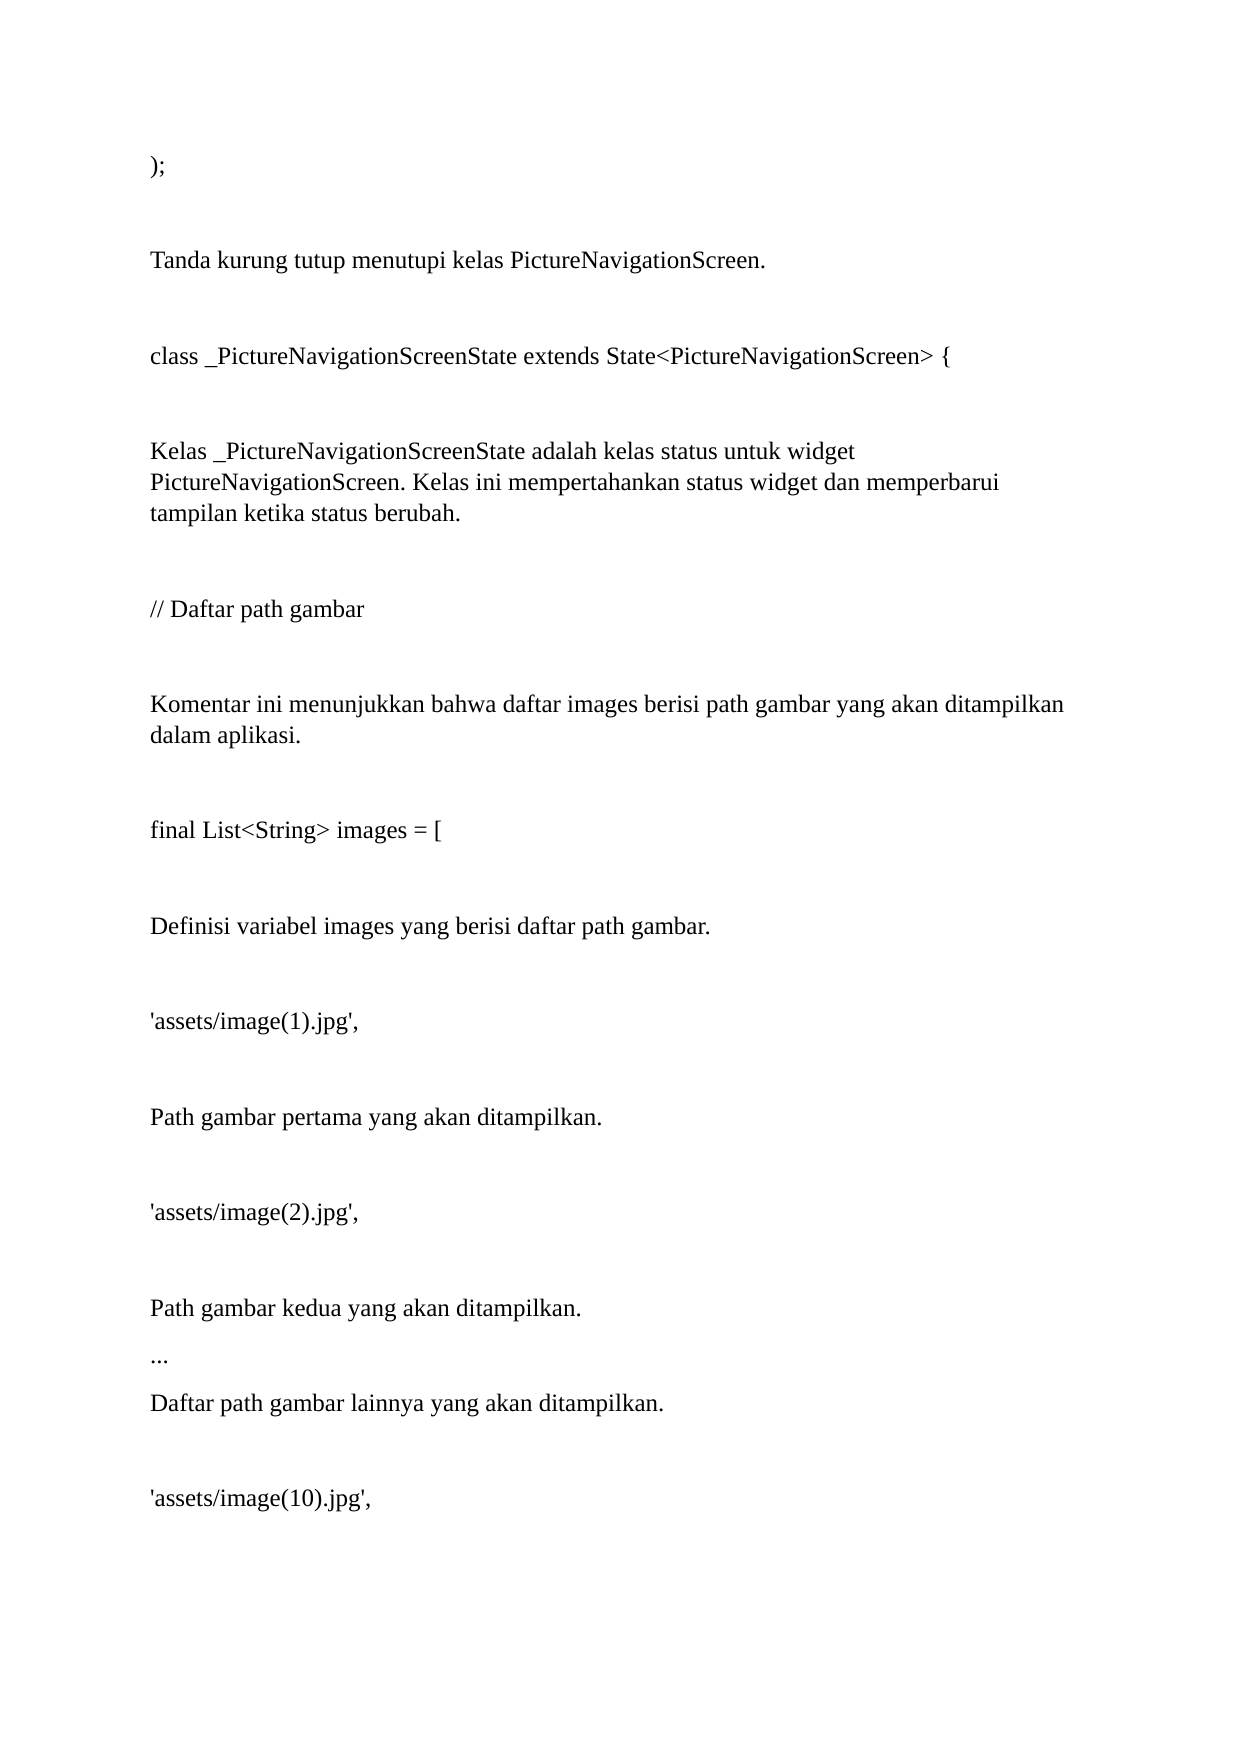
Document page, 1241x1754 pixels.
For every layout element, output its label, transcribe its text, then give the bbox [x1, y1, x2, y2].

text Path gambar kedua yang akan ditampilkan. [150, 1293, 1090, 1321]
text ... [150, 1340, 1090, 1369]
text // Daftar path gambar [150, 594, 1090, 622]
text ); [150, 150, 1090, 179]
text 'assets/image(1).jpg', [150, 1006, 1090, 1035]
text Kelas _PictureNavigationScreenState adalah kelas status untuk widget PictureNavigationScreen. Kelas ini mempertahankan status widget dan memperbarui tampilan ketika status berubah. [150, 436, 1090, 527]
text 'assets/image(2).jpg', [150, 1197, 1090, 1226]
text Tanda kurung tutup menutupi kelas PictureNavigationScreen. [150, 245, 1090, 274]
text Definisi variabel images yang berisi daftar path gambar. [150, 911, 1090, 940]
text final List<String> images = [ [150, 816, 1090, 844]
text Komentar ini menunjukkan bahwa daftar images berisi path gambar yang akan ditampilkan dalam aplikasi. [150, 689, 1090, 749]
text Path gambar pertama yang akan ditampilkan. [150, 1102, 1090, 1131]
text 'assets/image(10).jpg', [150, 1483, 1090, 1512]
text Daftar path gambar lainnya yang akan ditampilkan. [150, 1388, 1090, 1417]
text class _PictureNavigationScreenState extends State<PictureNavigationScreen> { [150, 341, 1090, 369]
